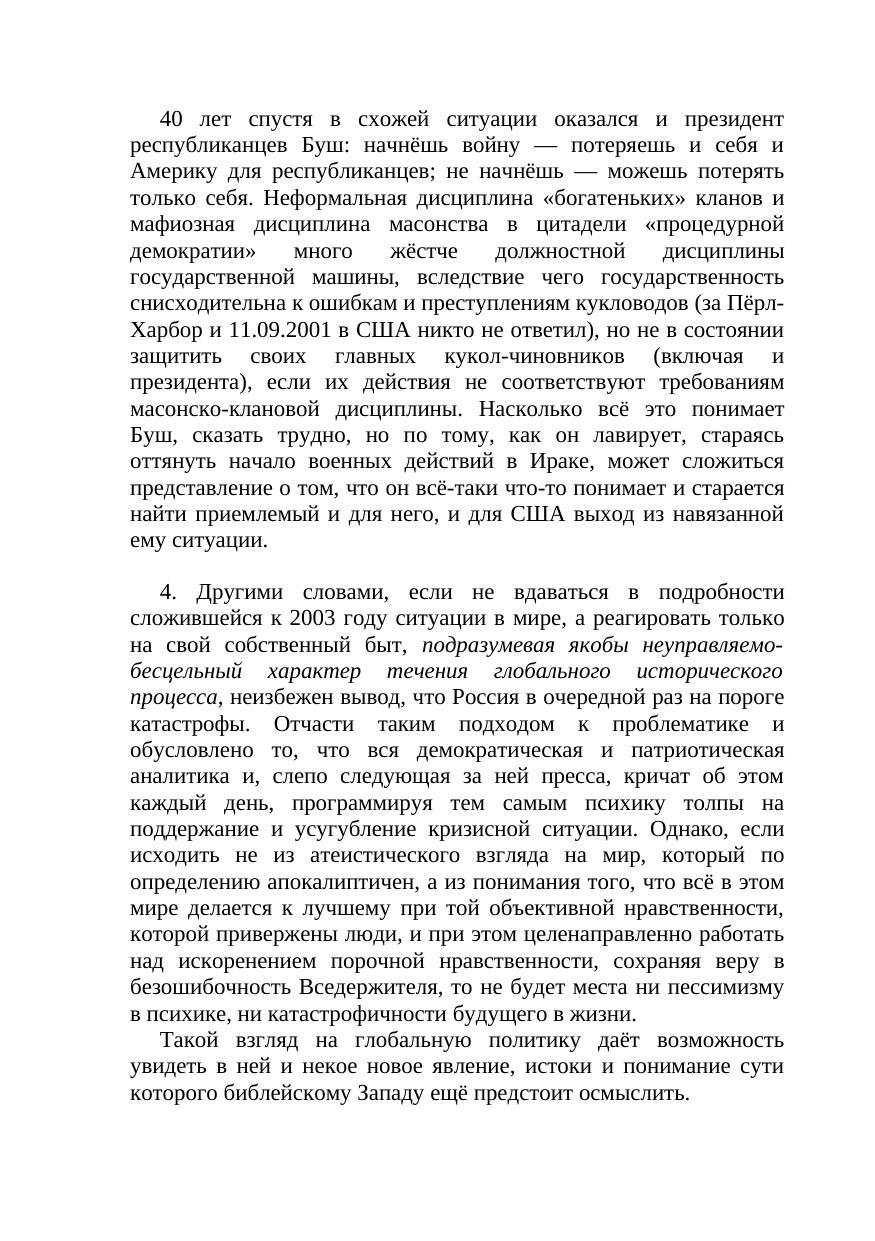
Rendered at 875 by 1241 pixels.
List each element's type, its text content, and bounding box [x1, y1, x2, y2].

text Такой взгляд на глобальную политику даёт возможность увидеть в ней и некое новое явление, истоки и понимание сути которого библейскому Западу ещё предстоит осмыслить. [130, 1026, 785, 1105]
text 40 лет спустя в схожей ситуации оказался и президент республиканцев Буш: начнёшь войну — потеряешь и себя и Америку для республиканцев; не начнёшь — можешь потерять только себя. Неформальная дисциплина «богатеньких» кланов и мафиозная дисциплина масонства в цитадели «процедурной демократии» много жёстче должностной дисциплины государственной машины, вследствие чего государственность снисходительна к ошибкам и преступлениям кукловодов (за Пёрл-Харбор и 11.09.2001 в США никто не ответил), но не в состоянии защитить своих главных кукол-чиновников (включая и президента), если их действия не соответствуют требованиям масонско-клановой дисциплины. Насколько всё это понимает Буш, сказать трудно, но по тому, как он лавирует, стараясь оттянуть начало военных действий в Ираке, может сложиться представление о том, что он всё-таки что-то понимает и старается найти приемлемый и для него, и для США выход из навязанной ему ситуации. [130, 105, 785, 553]
text 4. Другими словами, если не вдаваться в подробности сложившейся к 2003 году ситуации в мире, а реагировать только на свой собственный быт, подразумевая якобы неуправляемо-бесцельный характер течения глобального исторического процесса, неизбежен вывод, что Россия в очередной раз на пороге катастрофы. Отчасти таким подходом к проблематике и обусловлено то, что вся демократическая и патриотическая аналитика и, слепо следующая за ней пресса, кричат об этом каждый день, программируя тем самым психику толпы на поддержание и усугубление кризисной ситуации. Однако, если исходить не из атеистического взгляда на мир, который по определению апокалиптичен, а из понимания того, что всё в этом мире делается к лучшему при той объективной нравственности, которой привержены люди, и при этом целенаправленно работать над искоренением порочной нравственности, сохраняя веру в безошибочность Вседержителя, то не будет места ни пессимизму в психике, ни катастрофичности будущего в жизни. [130, 578, 785, 1026]
